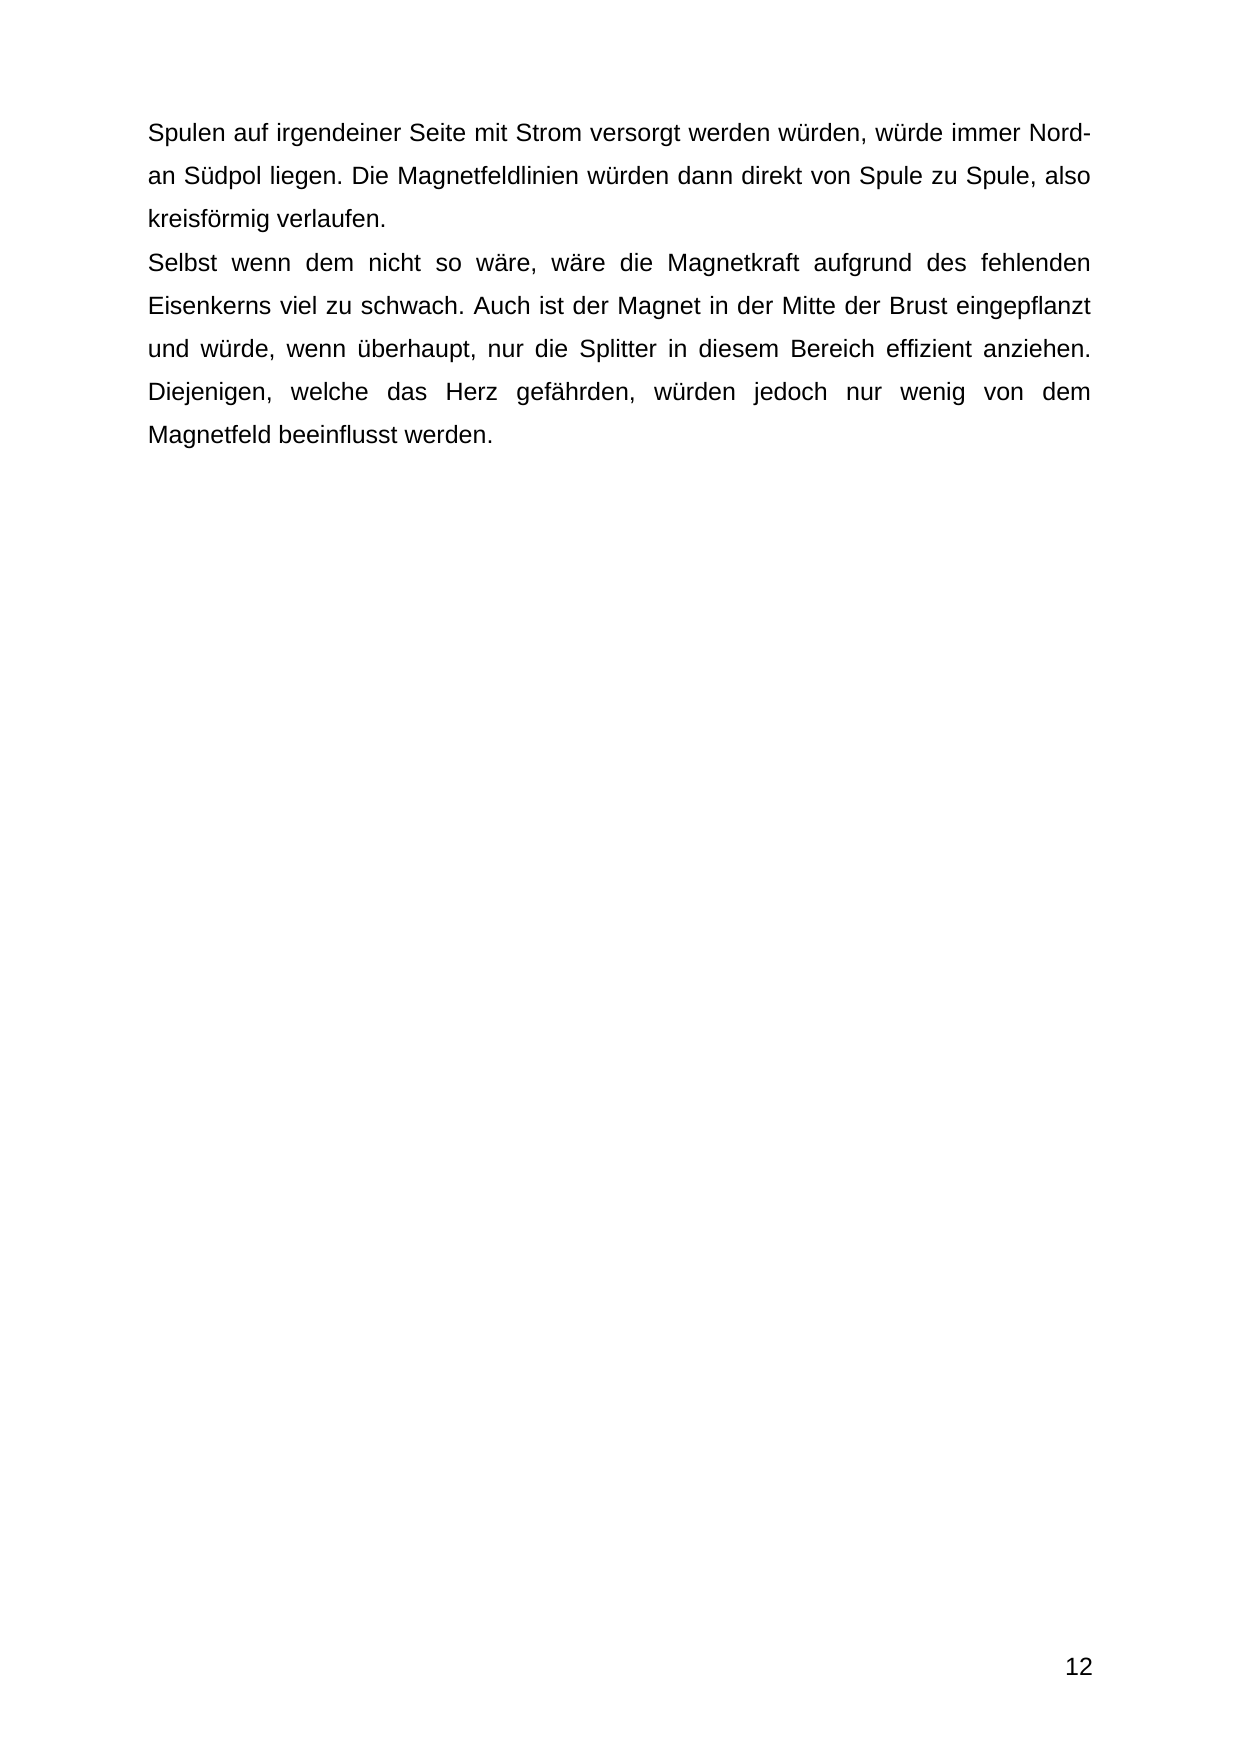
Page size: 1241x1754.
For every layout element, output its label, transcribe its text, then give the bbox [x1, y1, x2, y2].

text Selbst wenn dem nicht so wäre, wäre die Magnetkraft aufgrund des fehlenden Eisenkerns viel zu schwach. Auch ist der Magnet in der Mitte der Brust eingepflanzt und würde, wenn überhaupt, nur die Splitter in diesem Bereich effizient anziehen. Diejenigen, welche das Herz gefährden, würden jedoch nur wenig von dem Magnetfeld beeinflusst werden. [148, 247, 1093, 449]
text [148, 118, 1093, 233]
